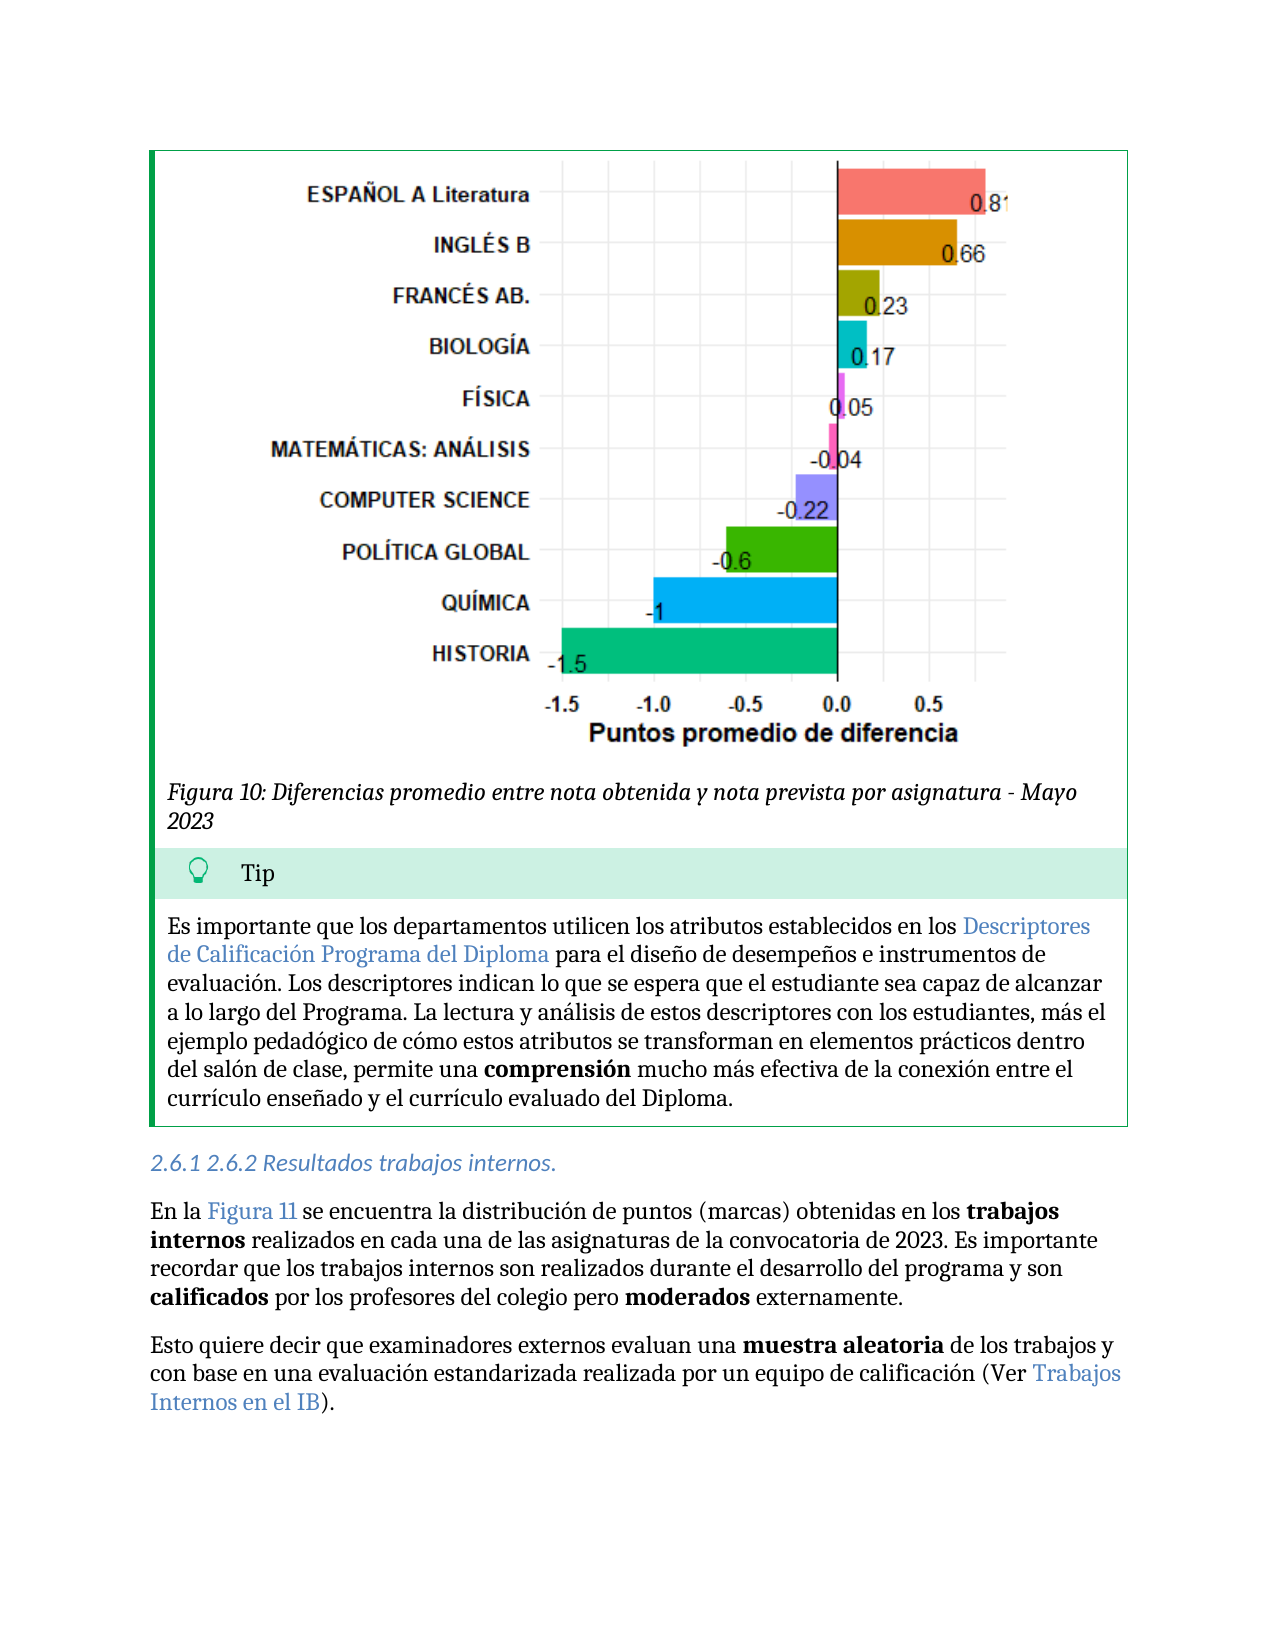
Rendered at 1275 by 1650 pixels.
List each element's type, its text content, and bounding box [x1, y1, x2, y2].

subtitle 2.6.1 2.6.2 Resultados trabajos internos. [150, 1148, 1125, 1178]
table_cell Es importante que los departamentos utilicen los atributos establecidos en los Descriptores de Calificación Programa del Diploma para el diseño de desempeños e instrumentos de evaluación. Los descriptores indican lo que se espera que el estudiante sea capaz de alcanzar a lo largo del Programa. La lectura y análisis de estos descriptores con los estudiantes, más el ejemplo pedadógico de cómo estos atributos se transforman en elementos prácticos dentro del salón de clase, permite una comprensión mucho más efectiva de la conexión entre el currículo enseñado y el currículo evaluado del Diploma. [155, 899, 1127, 1126]
picture [260, 151, 1019, 758]
table_header Figura 10: Diferencias promedio entre nota obtenida y nota prevista por asignatura - Mayo 2023 [155, 151, 1127, 848]
text Esto quiere decir que examinadores externos evaluan una muestra aleatoria de los trabajos y con base en una evaluación estandarizada realizada por un equipo de calificación (Ver Trabajos Internos en el IB). [150, 1331, 1125, 1417]
text En la Figura 11 se encuentra la distribución de puntos (marcas) obtenidas en los trabajos internos realizados en cada una de las asignaturas de la convocatoria de 2023. Es importante recordar que los trabajos internos son realizados durante el desarrollo del programa y son calificados por los profesores del colegio pero moderados externamente. [150, 1197, 1125, 1312]
picture [186, 857, 211, 883]
table_header Tip [155, 848, 1127, 899]
